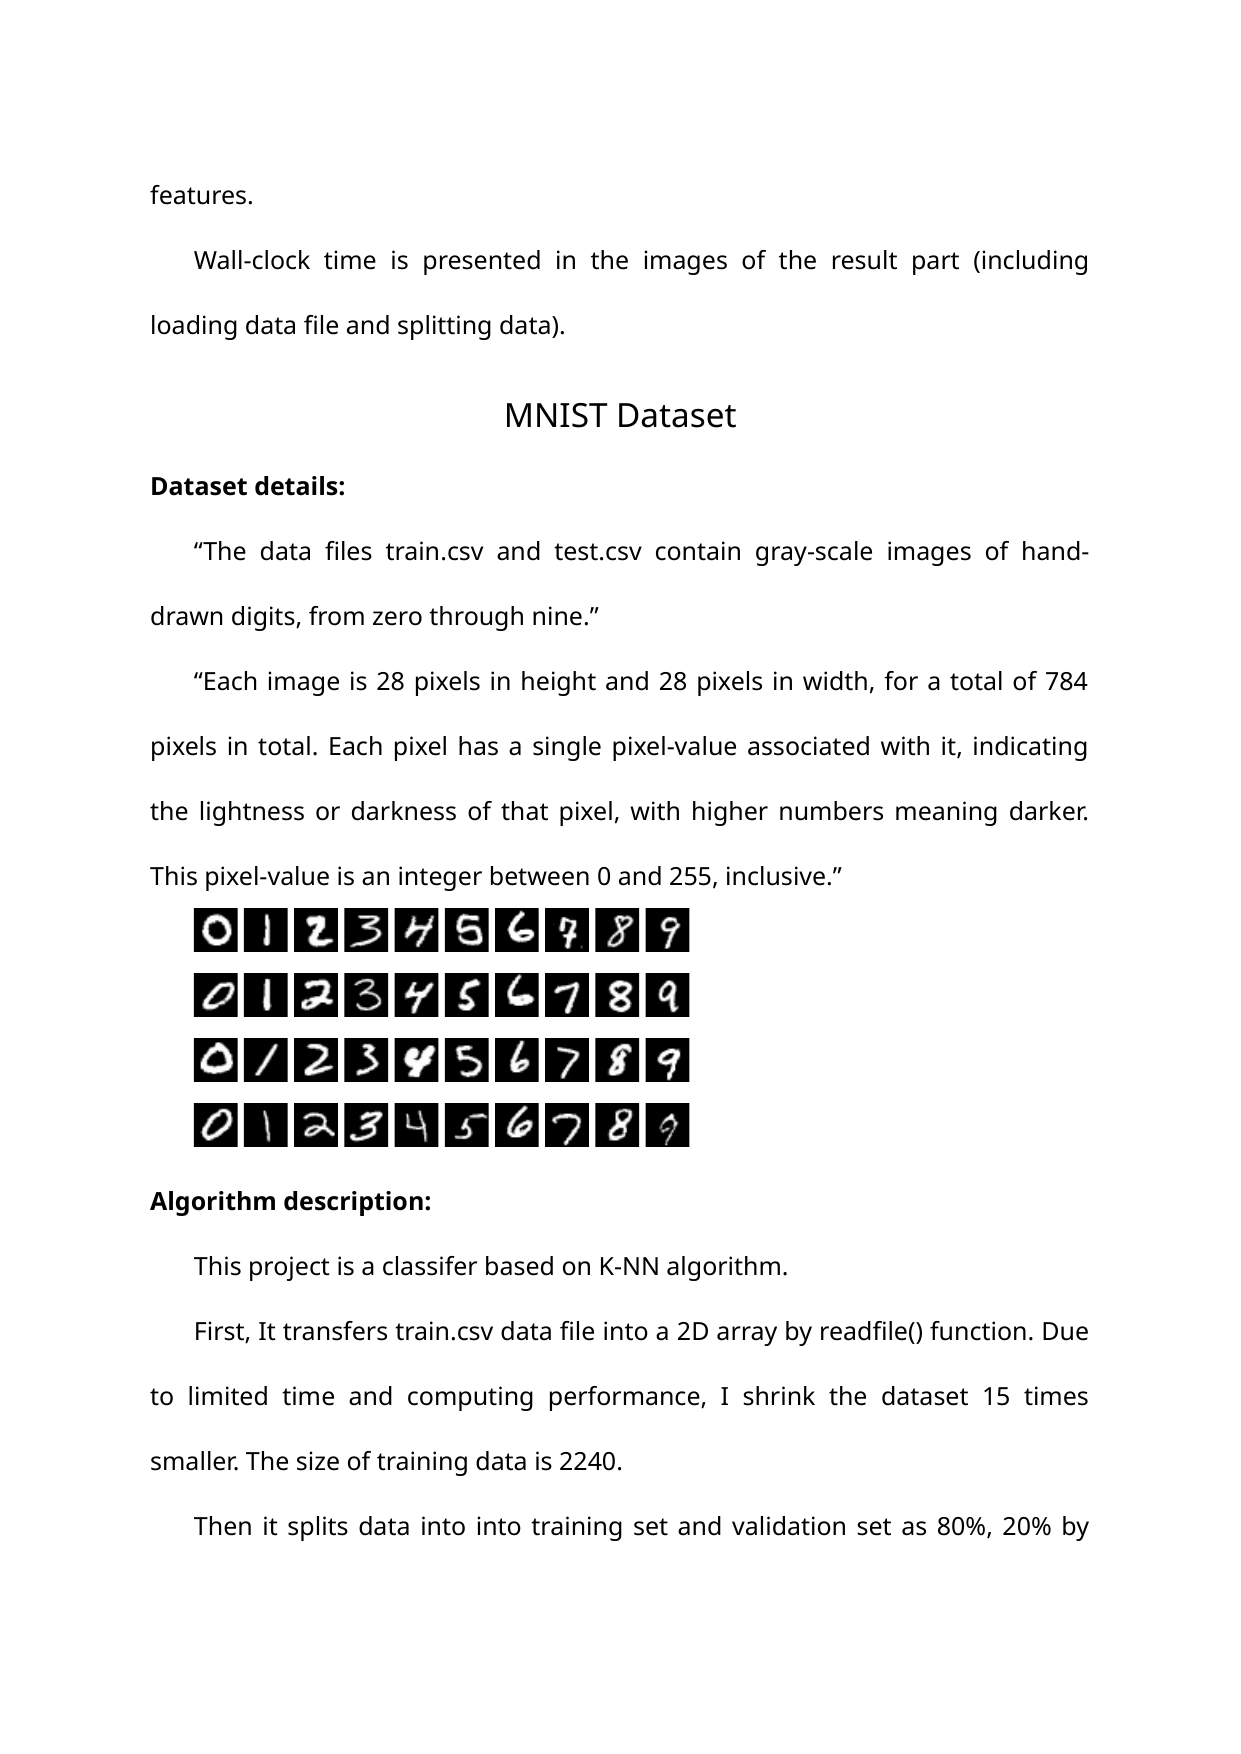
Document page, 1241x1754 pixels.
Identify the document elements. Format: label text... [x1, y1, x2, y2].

picture [344, 1038, 389, 1082]
picture [193, 1103, 238, 1147]
picture [294, 973, 338, 1017]
picture [243, 1038, 288, 1082]
text “The data files train.csv and test.csv contain gray-scale images of hand-drawn digits, from zero through nine.” [150, 518, 1090, 648]
picture [394, 973, 439, 1017]
picture [344, 973, 389, 1017]
picture [495, 1038, 539, 1082]
picture [394, 1038, 439, 1082]
picture [444, 1038, 489, 1082]
text First, It transfers train.csv data file into a 2D array by readfile() function. Due to limited time and computing performance, I shrink the dataset 15 times smaller. The size of training data is 2240. [150, 1298, 1090, 1493]
picture [243, 908, 288, 952]
picture [645, 1103, 690, 1147]
picture [495, 973, 539, 1017]
picture [545, 973, 589, 1017]
picture [595, 1103, 640, 1147]
picture [243, 973, 288, 1017]
picture [495, 908, 539, 952]
picture [645, 908, 690, 952]
picture [645, 1038, 690, 1082]
text Wall-clock time is presented in the images of the result part (including loading data file and splitting data). [150, 227, 1090, 357]
picture [193, 1038, 238, 1082]
picture [444, 908, 489, 952]
picture [394, 1103, 439, 1147]
picture [444, 1103, 489, 1147]
picture [193, 908, 238, 952]
text This project is a classifer based on K-NN algorithm. [150, 1233, 1090, 1298]
picture [394, 908, 439, 952]
picture [344, 1103, 389, 1147]
picture [595, 973, 640, 1017]
picture [495, 1103, 539, 1147]
picture [243, 1103, 288, 1147]
text “Each image is 28 pixels in height and 28 pixels in width, for a total of 784 pixels in total. Each pixel has a single pixel-value associated with it, indicating the lightness or darkness of that pixel, with higher numbers meaning darker. This pixel-value is an integer between 0 and 255, inclusive.” [150, 648, 1090, 908]
text Algorithm description: [150, 1168, 1090, 1233]
picture [444, 973, 489, 1017]
picture [545, 908, 589, 952]
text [150, 162, 1090, 227]
picture [294, 908, 338, 952]
picture [595, 1038, 640, 1082]
picture [294, 1103, 338, 1147]
picture [545, 1103, 589, 1147]
text Dataset details: [150, 453, 1090, 518]
picture [344, 908, 389, 952]
picture [645, 973, 690, 1017]
subtitle MNIST Dataset [150, 382, 1090, 447]
picture [193, 973, 238, 1017]
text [150, 1493, 1090, 1558]
picture [294, 1038, 338, 1082]
picture [545, 1038, 589, 1082]
picture [595, 908, 640, 952]
